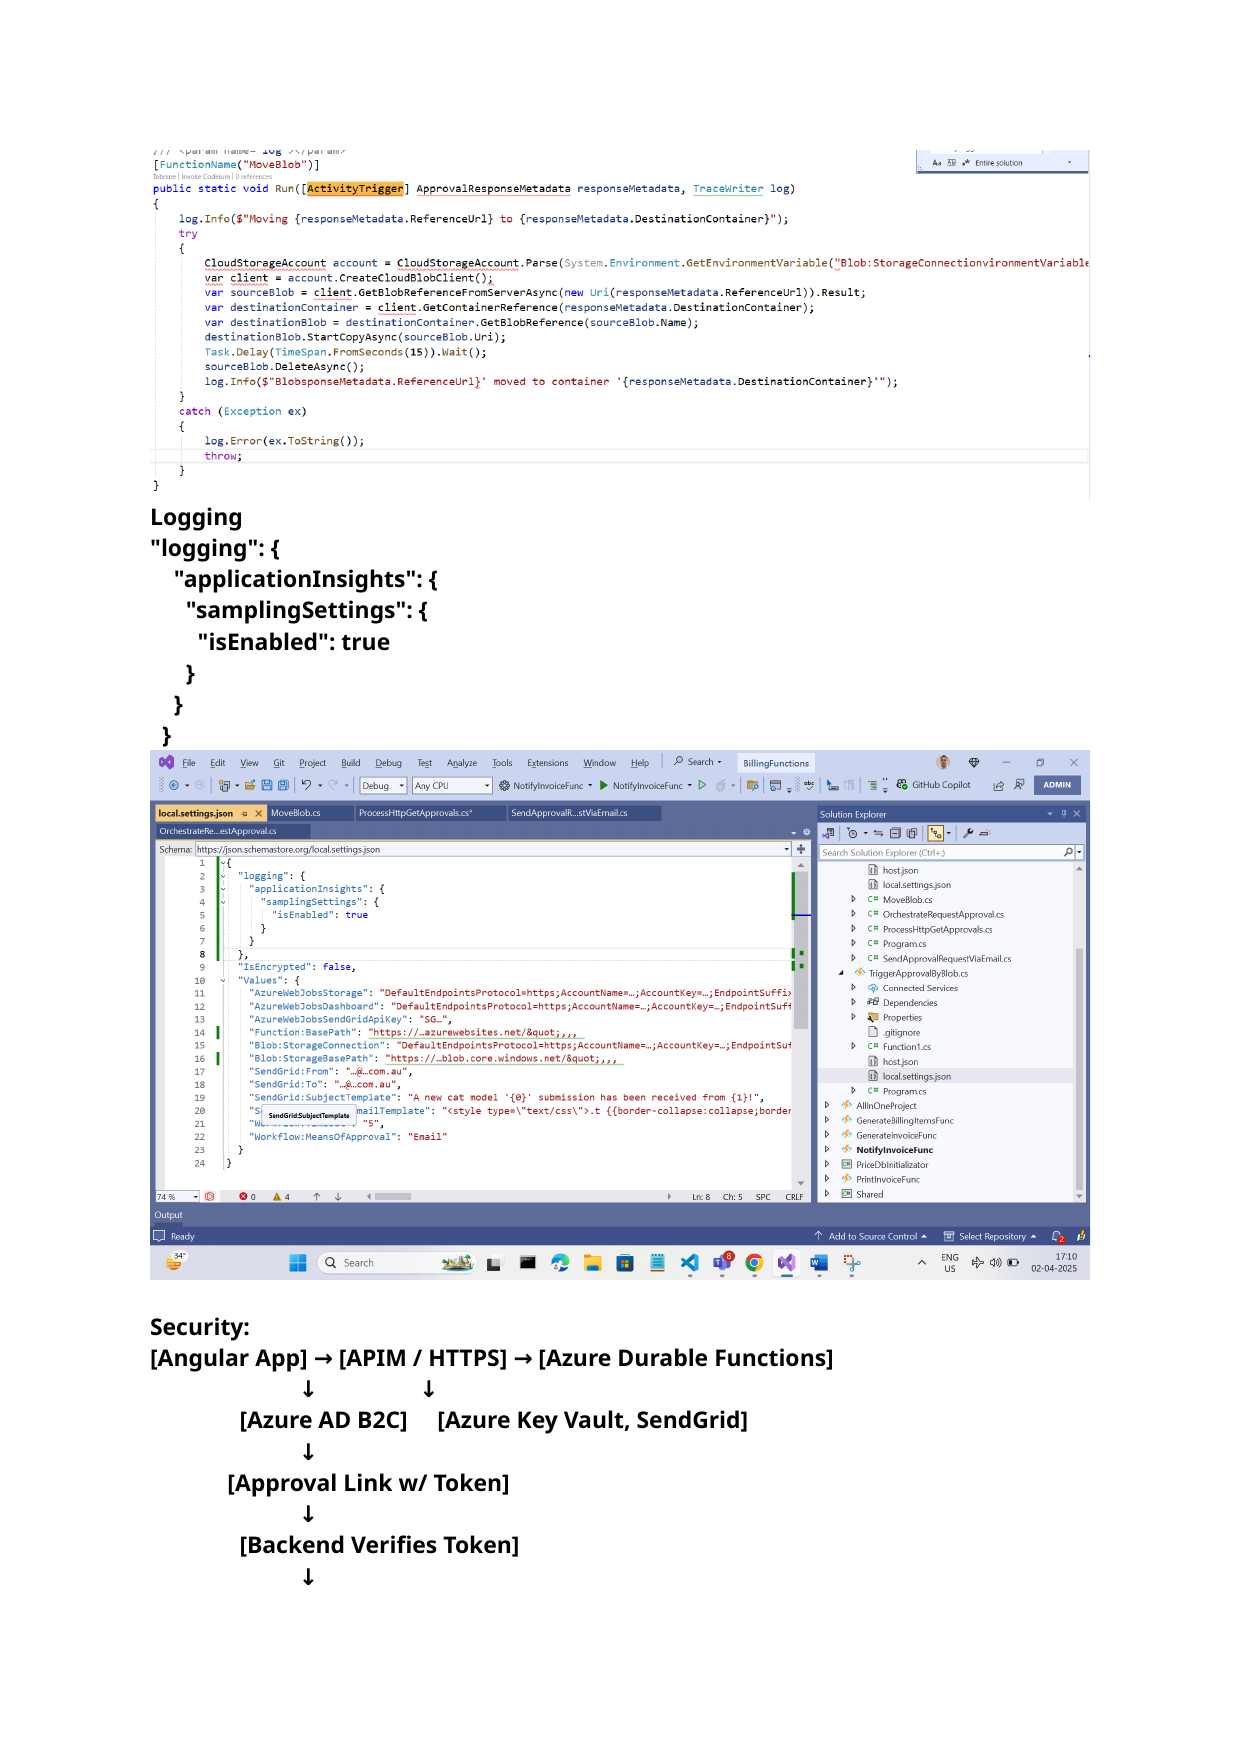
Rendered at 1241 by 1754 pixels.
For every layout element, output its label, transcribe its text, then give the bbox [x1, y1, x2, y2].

picture [150, 150, 1091, 501]
text ↓ [150, 1436, 1090, 1467]
text Security: [150, 1311, 1090, 1342]
text ↓ ↓ [150, 1373, 1090, 1404]
text Logging [150, 501, 1090, 532]
text [Azure AD B2C] [Azure Key Vault, SendGrid] [150, 1404, 1090, 1436]
text [Approval Link w/ Token] [150, 1467, 1090, 1498]
picture [150, 750, 1091, 1280]
text ↓ [150, 1561, 1090, 1592]
text } [150, 688, 1090, 719]
text [Backend Verifies Token] [150, 1529, 1090, 1561]
text ↓ [150, 1498, 1090, 1529]
text } [150, 719, 1090, 750]
text "isEnabled": true [150, 625, 1090, 657]
text } [150, 657, 1090, 688]
text [Angular App] → [APIM / HTTPS] → [Azure Durable Functions] [150, 1342, 1090, 1373]
text "applicationInsights": { [150, 563, 1090, 594]
text "samplingSettings": { [150, 594, 1090, 625]
text "logging": { [150, 532, 1090, 563]
